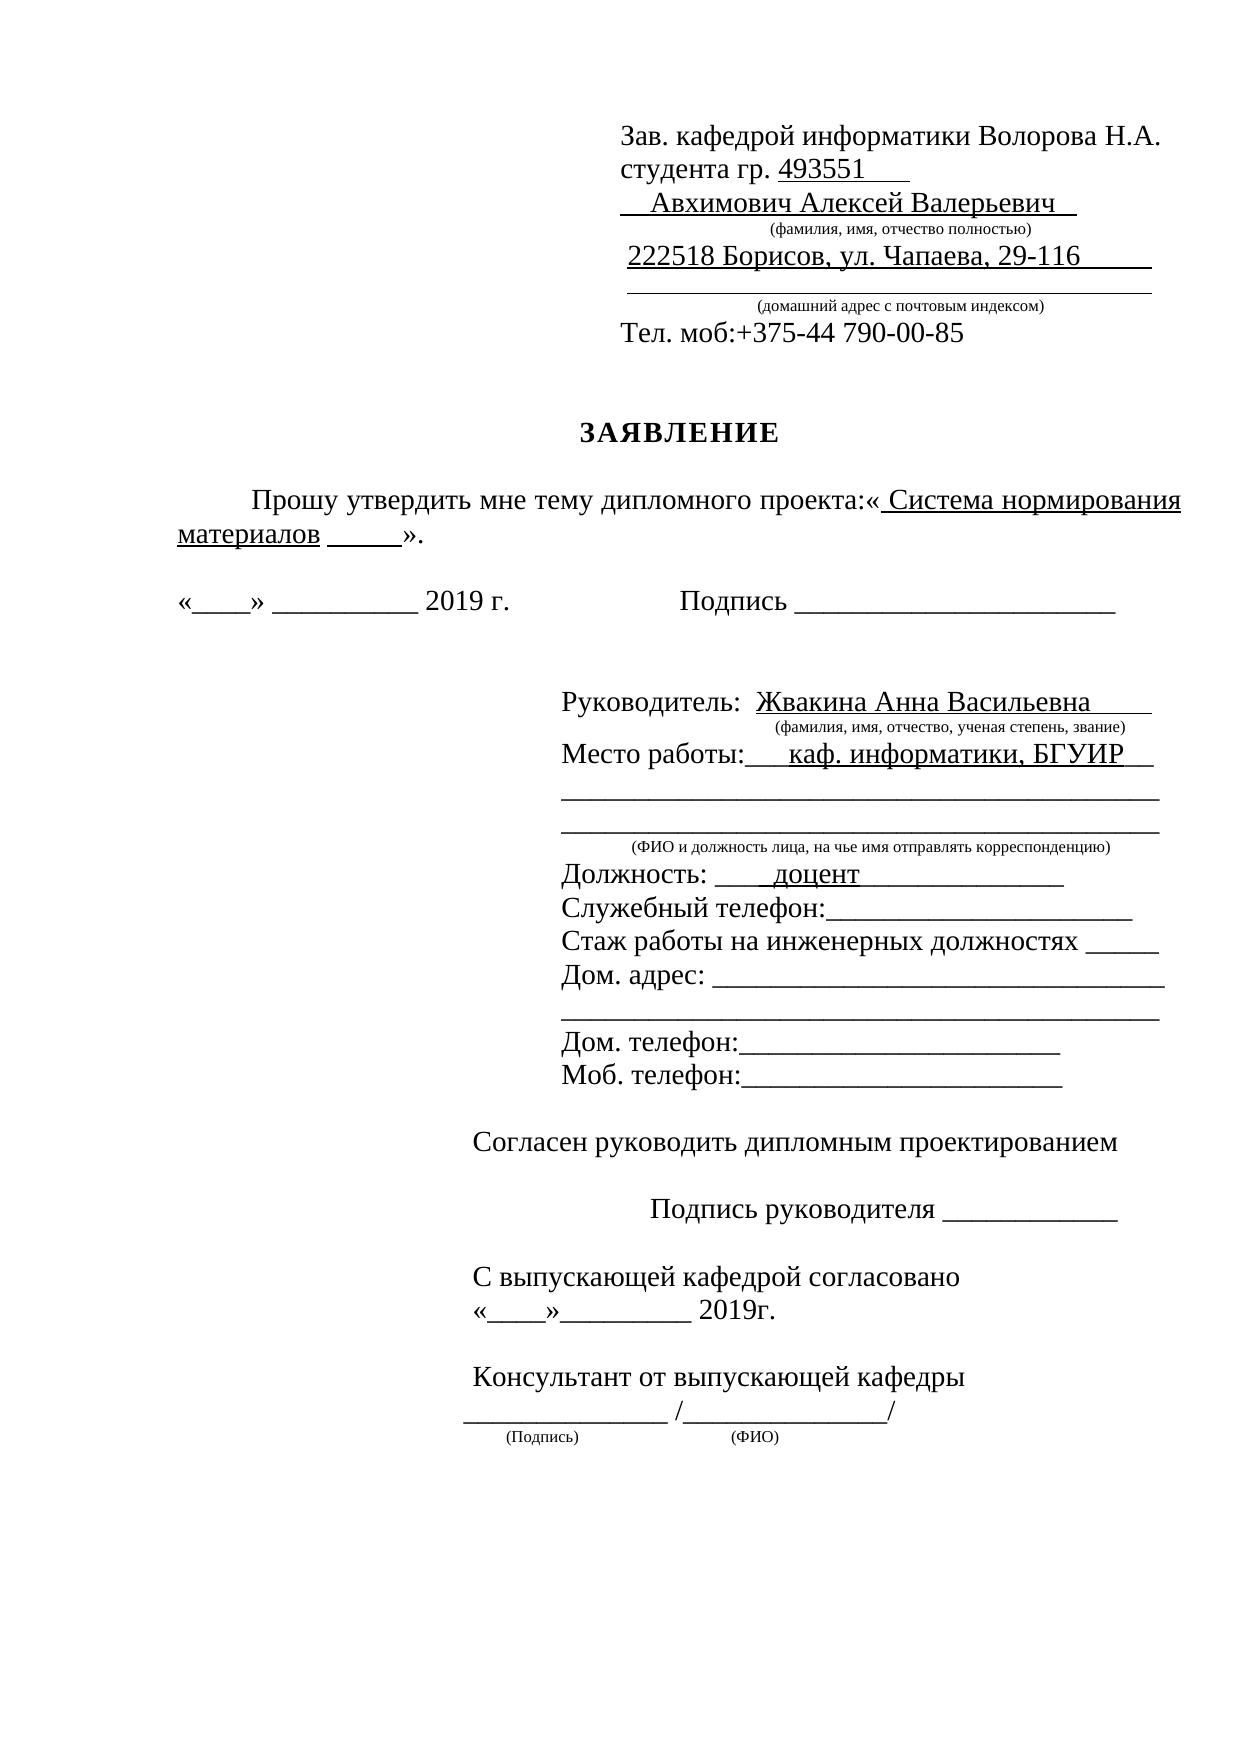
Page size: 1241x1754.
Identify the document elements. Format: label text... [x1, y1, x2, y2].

text Консультант от выпускающей кафедры [472, 1359, 1181, 1393]
text Авхимович Алексей Валерьевич [620, 185, 1181, 219]
text Дом. телефон:______________________ [561, 1024, 1181, 1057]
text (Подпись) (ФИО) [177, 1426, 1107, 1446]
text «____»_________ 2019г. [472, 1292, 1181, 1326]
text _________________________________________ [561, 770, 1181, 803]
text (фамилия, имя, отчество полностью) [620, 219, 1181, 238]
text Стаж работы на инженерных должностях _____ [561, 923, 1181, 957]
text Моб. телефон:______________________ [561, 1057, 1181, 1091]
text С выпускающей кафедрой согласовано [472, 1259, 1181, 1292]
text (домашний адрес с почтовым индексом) [620, 296, 1181, 315]
text (фамилия, имя, отчество, ученая степень, звание) [561, 717, 1181, 736]
text студента гр. 493551 [620, 152, 1181, 185]
text Прошу утвердить мне тему дипломного проекта:« Система нормирования материалов ». [177, 482, 1181, 549]
text (ФИО и должность лица, на чье имя отправлять корреспонденцию) [561, 837, 1181, 856]
text ЗАЯВЛЕНИЕ [177, 415, 1181, 449]
text Подпись руководителя ____________ [650, 1192, 1181, 1225]
text _________________________________________ [561, 803, 1181, 837]
text 222518 Борисов, ул. Чапаева, 29-116 [620, 238, 1181, 271]
text Должность: ____доцент______________ [561, 856, 1181, 890]
text ______________ /______________/ [177, 1393, 1181, 1426]
text Руководитель: Жвакина Анна Васильевна [561, 684, 1181, 717]
text Зав. кафедрой информатики Волорова Н.А. [620, 118, 1181, 152]
text «____» __________ 2019 г. Подпись ______________________ [177, 583, 1181, 617]
text Тел. моб:+375-44 790-00-85 [620, 315, 1181, 348]
text Дом. адрес: _______________________________ [561, 957, 1181, 990]
text Служебный телефон:_____________________ [561, 890, 1181, 923]
text _________________________________________ [561, 990, 1181, 1024]
text Согласен руководить дипломным проектированием [472, 1124, 1181, 1158]
text Место работы:___каф. информатики, БГУИР__ [561, 736, 1181, 770]
